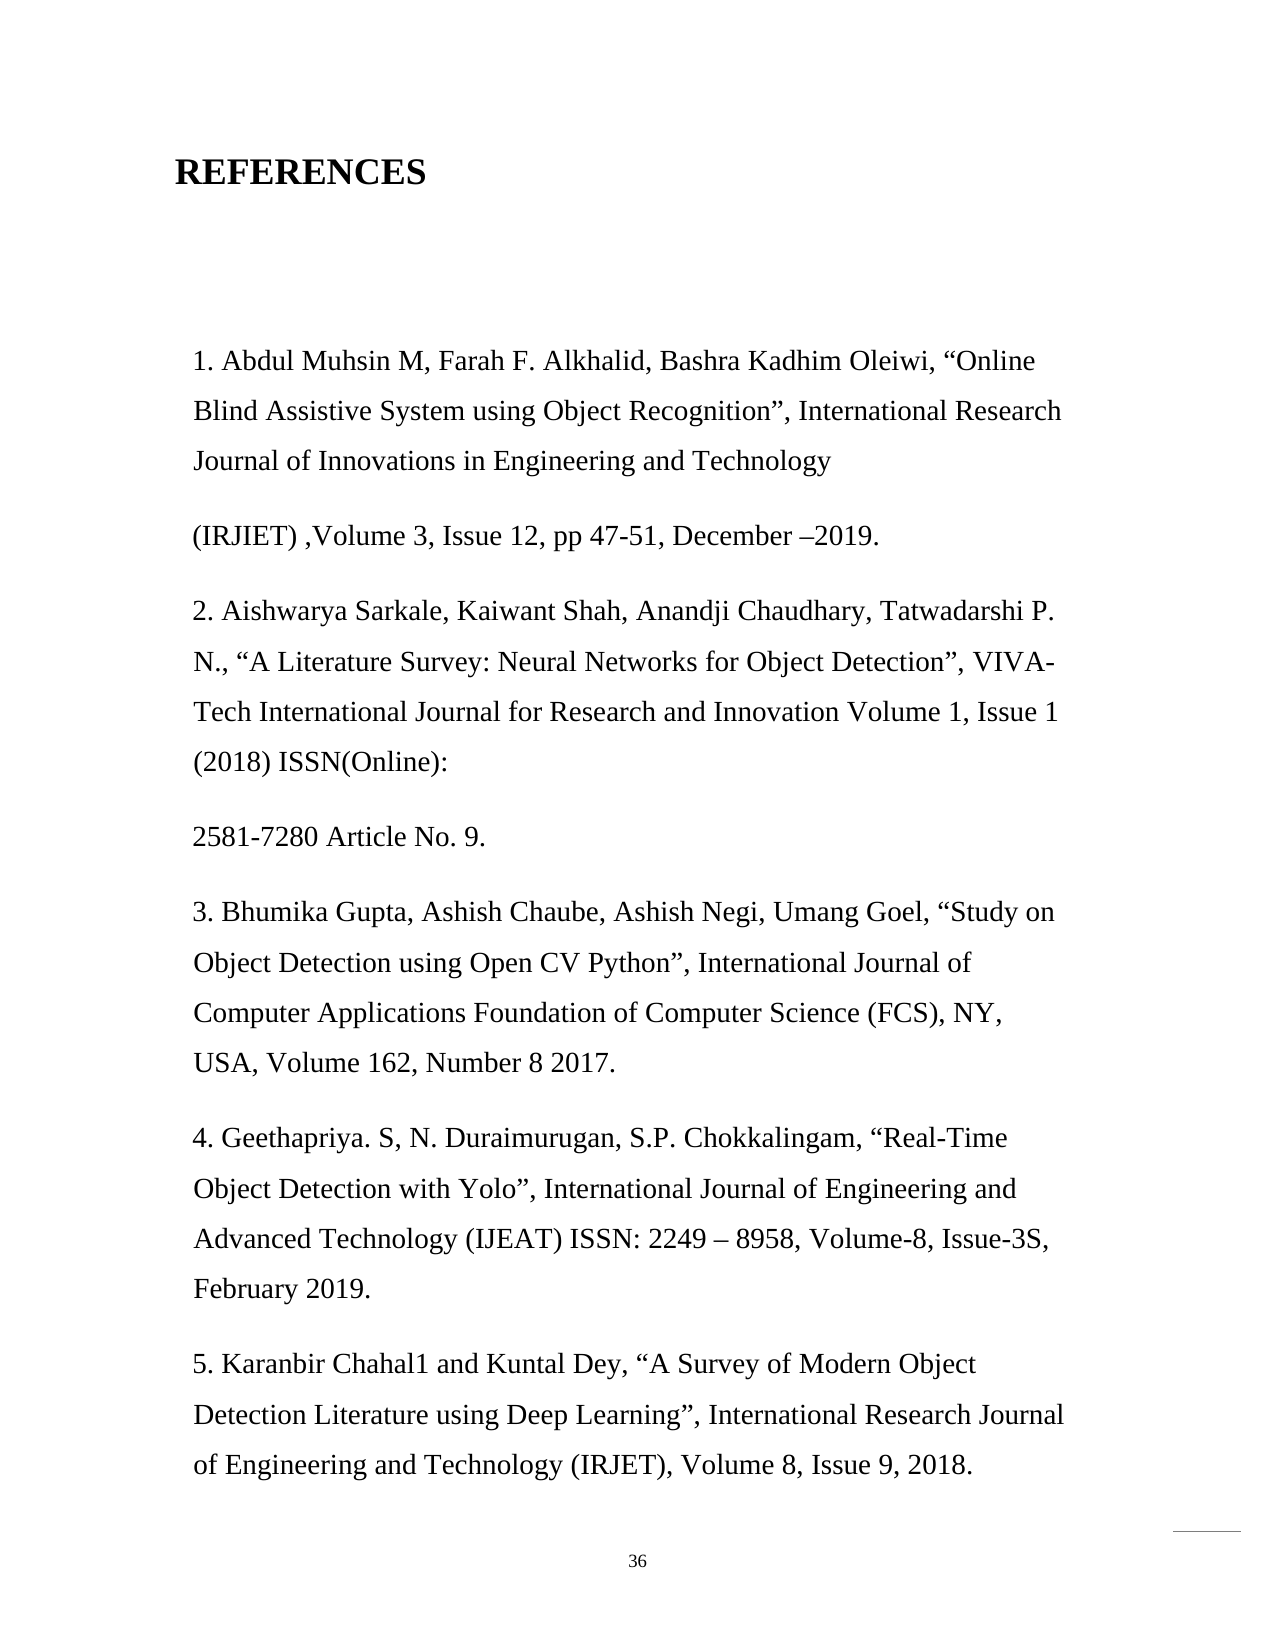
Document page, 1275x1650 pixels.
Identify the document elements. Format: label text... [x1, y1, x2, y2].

text 1. Abdul Muhsin M, Farah F. Alkhalid, Bashra Kadhim Oleiwi, “Online Blind Assistive System using Object Recognition”, International Research Journal of Innovations in Engineering and Technology [192, 343, 1069, 477]
text 4. Geethapriya. S, N. Duraimurugan, S.P. Chokkalingam, “Real-Time Object Detection with Yolo”, International Journal of Engineering and Advanced Technology (IJEAT) ISSN: 2249 – 8958, Volume-8, Issue-3S, February 2019. [192, 1121, 1069, 1305]
text 2. Aishwarya Sarkale, Kaiwant Shah, Anandji Chaudhary, Tatwadarshi P. N., “A Literature Survey: Neural Networks for Object Detection”, VIVA-Tech International Journal for Research and Innovation Volume 1, Issue 1 (2018) ISSN(Online): [192, 593, 1069, 778]
text (IRJIET) ,Volume 3, Issue 12, pp 47-51, December –2019. [192, 518, 1069, 552]
subtitle REFERENCES [174, 149, 1162, 193]
text 2581-7280 Article No. 9. [192, 819, 1069, 853]
text 5. Karanbir Chahal1 and Kuntal Dey, “A Survey of Modern Object Detection Literature using Deep Learning”, International Research Journal of Engineering and Technology (IRJET), Volume 8, Issue 9, 2018. [192, 1347, 1069, 1481]
text 3. Bhumika Gupta, Ashish Chaube, Ashish Negi, Umang Goel, “Study on Object Detection using Open CV Python”, International Journal of Computer Applications Foundation of Computer Science (FCS), NY, USA, Volume 162, Number 8 2017. [192, 894, 1069, 1079]
